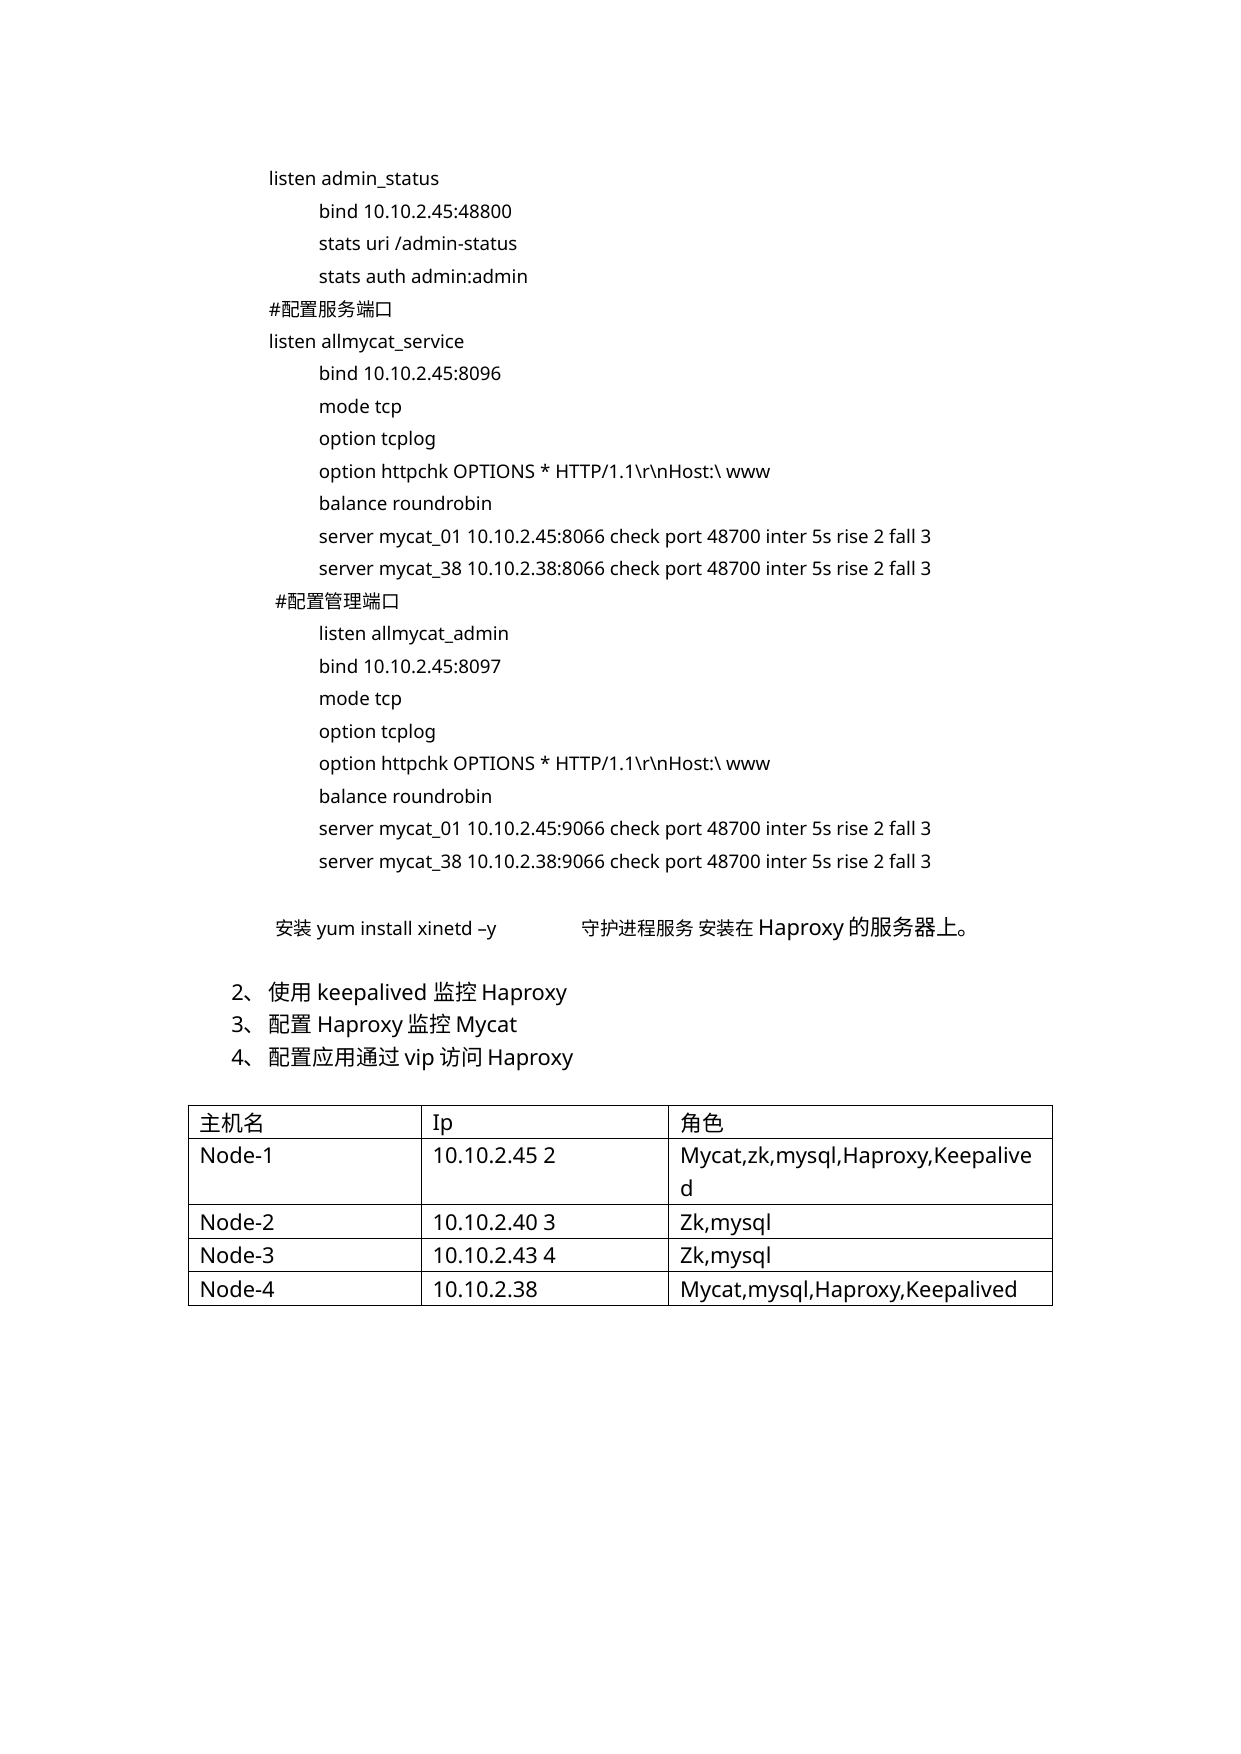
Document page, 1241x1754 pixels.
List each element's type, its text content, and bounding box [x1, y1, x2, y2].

list 配置Haproxy监控Mycat [231, 1007, 1053, 1039]
table_cell 10.10.2.40 3 [422, 1205, 668, 1238]
text 安装 yum install xinetd –y 守护进程服务 安装在Haproxy的服务器上。 [187, 909, 1053, 942]
text balance roundrobin [312, 487, 1053, 519]
list 配置应用通过vip访问Haproxy [231, 1039, 1053, 1072]
table_cell Node-1 [189, 1139, 421, 1204]
table_cell Node-4 [189, 1272, 421, 1305]
list 使用keepalived 监控Haproxy [231, 974, 1053, 1007]
text server mycat_01 10.10.2.45:9066 check port 48700 inter 5s rise 2 fall 3 [312, 812, 1053, 844]
table_cell 10.10.2.45 2 [422, 1139, 668, 1204]
text listen allmycat_service [269, 324, 1053, 357]
text option tcplog [269, 422, 1053, 454]
text balance roundrobin [312, 779, 1053, 812]
table_header 主机名 [189, 1106, 421, 1138]
table_cell Node-2 [189, 1205, 421, 1238]
text server mycat_01 10.10.2.45:8066 check port 48700 inter 5s rise 2 fall 3 [312, 519, 1053, 552]
text server mycat_38 10.10.2.38:9066 check port 48700 inter 5s rise 2 fall 3 [312, 844, 1053, 877]
table_cell Zk,mysql [669, 1239, 1052, 1271]
text #配置管理端口 [187, 584, 1053, 617]
text #配置服务端口 [269, 292, 1053, 324]
table_cell 10.10.2.38 [422, 1272, 668, 1305]
text option httpchk OPTIONS * HTTP/1.1\r\nHost:\ www [312, 747, 1053, 779]
text stats uri /admin-status [269, 227, 1053, 259]
text bind 10.10.2.45:8096 [269, 357, 1053, 389]
text stats auth admin:admin [269, 259, 1053, 292]
text bind 10.10.2.45:48800 [312, 194, 1053, 227]
table_cell Node-3 [189, 1239, 421, 1271]
text option tcplog [269, 714, 1053, 747]
text mode tcp [269, 389, 1053, 422]
table_cell Zk,mysql [669, 1205, 1052, 1238]
text option httpchk OPTIONS * HTTP/1.1\r\nHost:\ www [312, 454, 1053, 487]
text listen admin_status [269, 162, 1053, 194]
text listen allmycat_admin [269, 617, 1053, 649]
table_header 角色 [669, 1106, 1052, 1138]
table_cell Mycat,zk,mysql,Haproxy,Keepalived [669, 1139, 1052, 1204]
text mode tcp [269, 682, 1053, 714]
text server mycat_38 10.10.2.38:8066 check port 48700 inter 5s rise 2 fall 3 [312, 552, 1053, 584]
table_cell Mycat,mysql,Haproxy,Keepalived [669, 1272, 1052, 1305]
table_header Ip [422, 1106, 668, 1138]
text bind 10.10.2.45:8097 [269, 649, 1053, 682]
table_cell 10.10.2.43 4 [422, 1239, 668, 1271]
